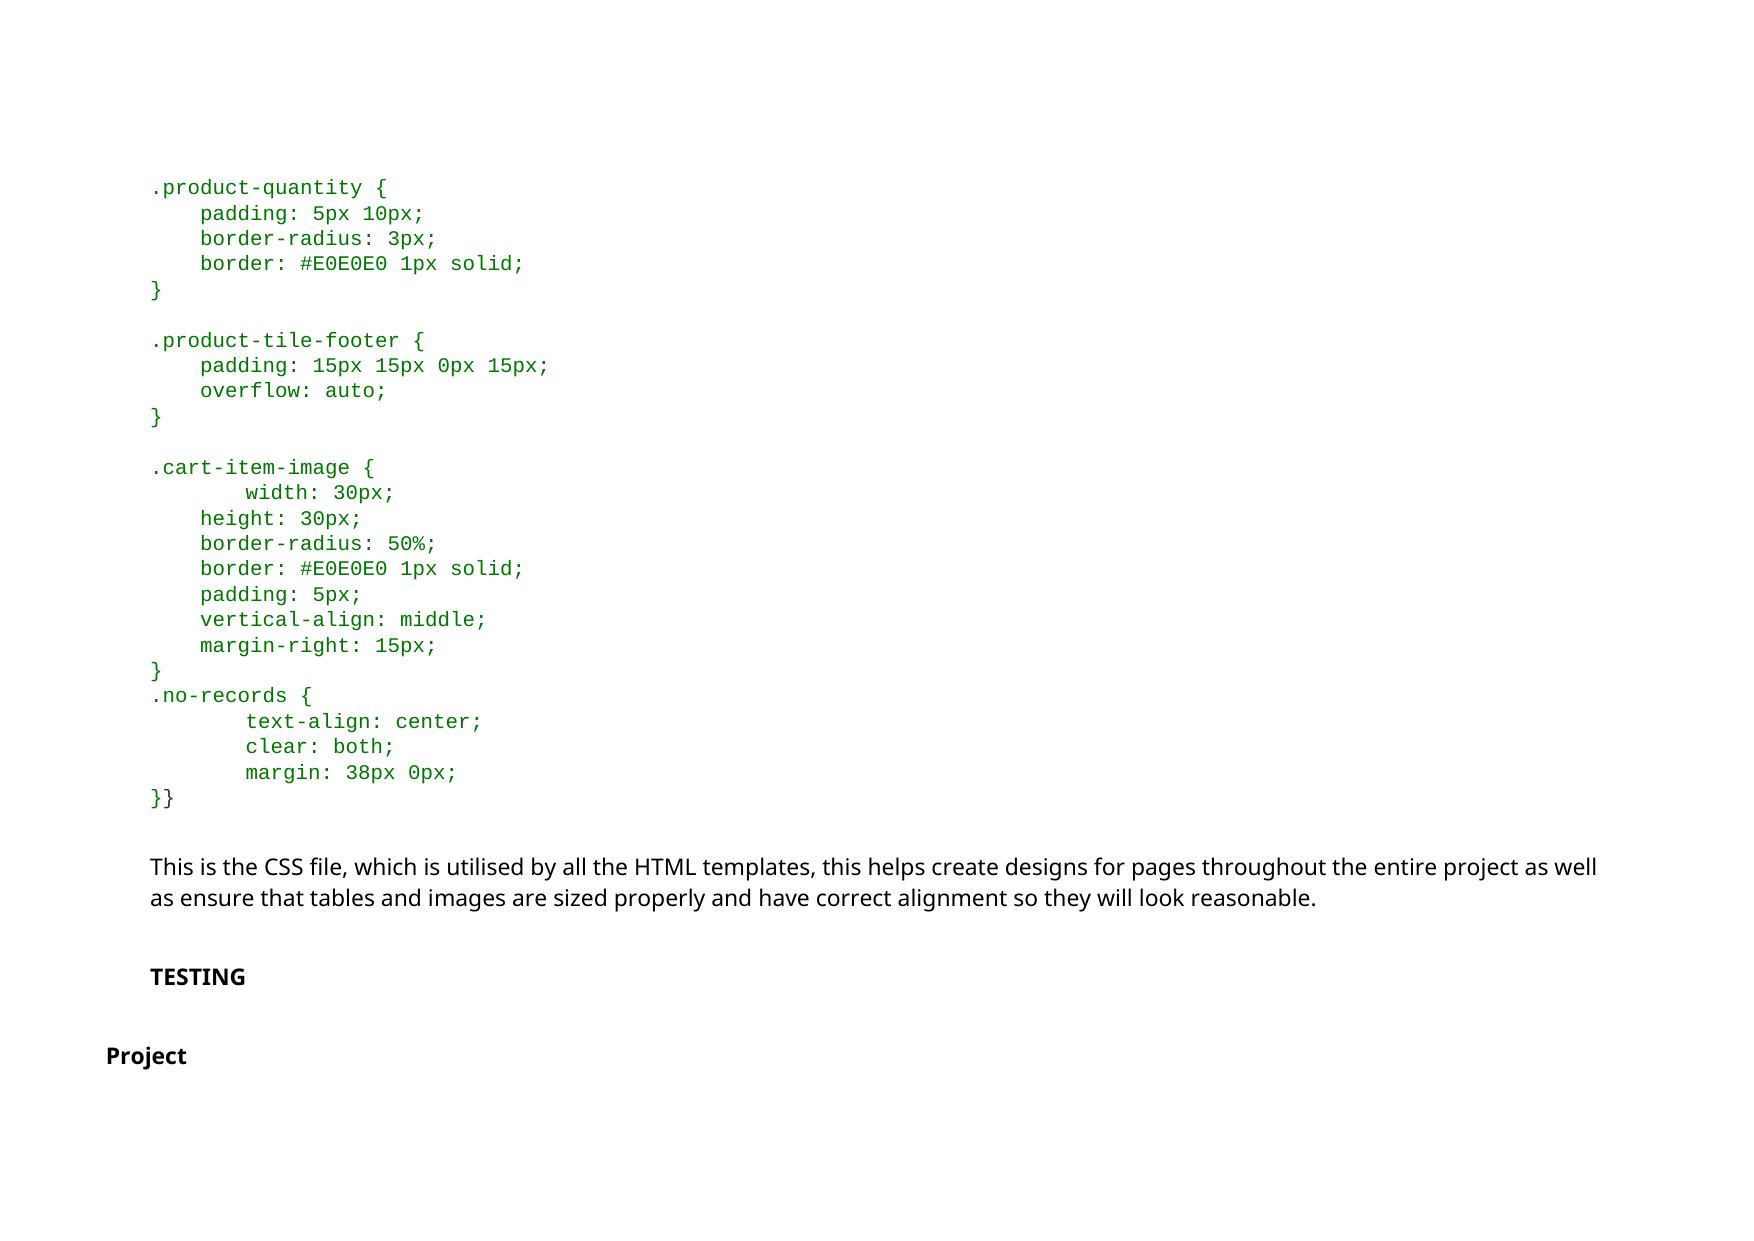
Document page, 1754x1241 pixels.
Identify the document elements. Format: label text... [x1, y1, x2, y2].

text margin: 38px 0px; [150, 760, 1604, 785]
text .no-records { [150, 684, 1604, 709]
text clear: both; [150, 734, 1604, 760]
text margin-right: 15px; [150, 633, 1604, 658]
text .product-quantity { [150, 175, 1604, 201]
text border-radius: 3px; [150, 226, 1604, 252]
text padding: 5px; [150, 582, 1604, 607]
text overflow: auto; [150, 379, 1604, 404]
text width: 30px; [150, 480, 1604, 506]
text vertical-align: middle; [150, 607, 1604, 633]
text } [150, 404, 1604, 429]
list Project [106, 1040, 1604, 1071]
text TESTING [150, 961, 1604, 992]
text padding: 15px 15px 0px 15px; [150, 353, 1604, 379]
text border: #E0E0E0 1px solid; [150, 252, 1604, 277]
text text-align: center; [150, 709, 1604, 734]
text .product-tile-footer { [150, 328, 1604, 353]
text } [150, 277, 1604, 302]
text .cart-item-image { [150, 455, 1604, 480]
text border-radius: 50%; [150, 531, 1604, 557]
text This is the CSS file, which is utilised by all the HTML templates, this helps create designs for pages throughout the entire project as well as ensure that tables and images are sized properly and have correct alignment so they will look reasonable. [150, 850, 1604, 913]
text }} [150, 785, 1604, 811]
text } [150, 658, 1604, 684]
text border: #E0E0E0 1px solid; [150, 557, 1604, 582]
text padding: 5px 10px; [150, 201, 1604, 226]
text height: 30px; [150, 506, 1604, 531]
